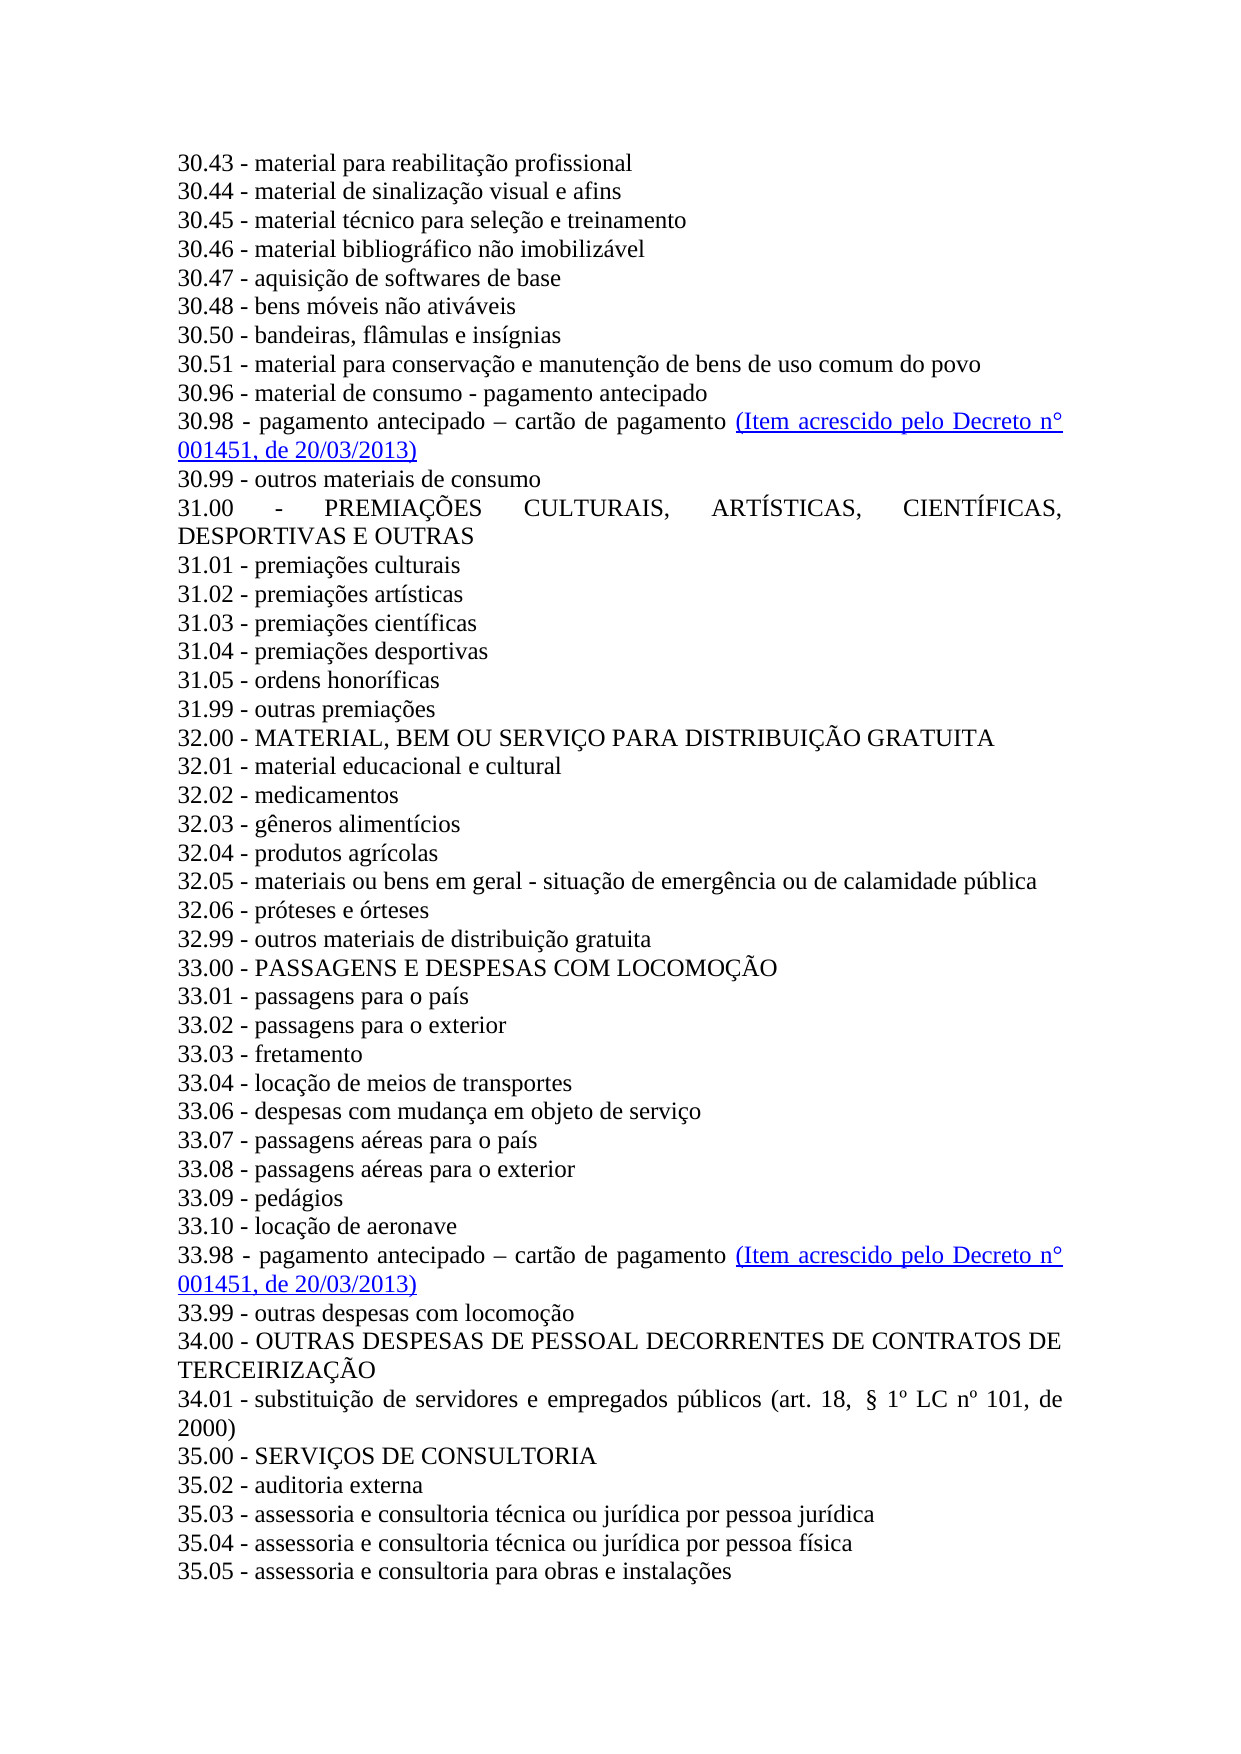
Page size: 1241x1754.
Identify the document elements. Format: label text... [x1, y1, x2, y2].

text 33.07 - passagens aéreas para o país [177, 1125, 1063, 1154]
text 30.98 - pagamento antecipado – cartão de pagamento (Item acrescido pelo Decreto n° 001451, de 20/03/2013) [177, 406, 1063, 464]
text 30.46 - material bibliográfico não imobilizável [177, 234, 1063, 263]
text 30.43 - material para reabilitação profissional [177, 148, 1063, 176]
text 30.48 - bens móveis não ativáveis [177, 291, 1063, 320]
text 33.06 - despesas com mudança em objeto de serviço [177, 1096, 1063, 1125]
text 33.10 - locação de aeronave [177, 1211, 1063, 1240]
text 34.00 - OUTRAS DESPESAS DE PESSOAL DECORRENTES DE CONTRATOS DE TERCEIRIZAÇÃO [177, 1326, 1063, 1384]
text 35.03 - assessoria e consultoria técnica ou jurídica por pessoa jurídica [177, 1499, 1063, 1528]
text 31.01 - premiações culturais [177, 550, 1063, 579]
text 31.03 - premiações científicas [177, 608, 1063, 636]
text 33.09 - pedágios [177, 1183, 1063, 1211]
text 30.44 - material de sinalização visual e afins [177, 176, 1063, 205]
text 33.00 - PASSAGENS E DESPESAS COM LOCOMOÇÃO [177, 953, 1063, 981]
text 30.99 - outros materiais de consumo [177, 464, 1063, 493]
text 31.00 - PREMIAÇÕES CULTURAIS, ARTÍSTICAS, CIENTÍFICAS, DESPORTIVAS E OUTRAS [177, 493, 1063, 550]
text 30.50 - bandeiras, flâmulas e insígnias [177, 320, 1063, 349]
text 33.04 - locação de meios de transportes [177, 1068, 1063, 1096]
text 30.47 - aquisição de softwares de base [177, 263, 1063, 291]
text 30.45 - material técnico para seleção e treinamento [177, 205, 1063, 234]
text 30.51 - material para conservação e manutenção de bens de uso comum do povo [177, 349, 1063, 378]
text 31.05 - ordens honoríficas [177, 665, 1063, 694]
text 33.99 - outras despesas com locomoção [177, 1298, 1063, 1326]
text 35.04 - assessoria e consultoria técnica ou jurídica por pessoa física [177, 1528, 1063, 1556]
text 30.96 - material de consumo - pagamento antecipado [177, 378, 1063, 406]
text 32.06 - próteses e órteses [177, 895, 1063, 924]
text 34.01 - substituição de servidores e empregados públicos (art. 18, § 1º LC nº 101, de 2000) [177, 1384, 1063, 1441]
text 31.99 - outras premiações [177, 694, 1063, 723]
text 32.99 - outros materiais de distribuição gratuita [177, 924, 1063, 953]
text 32.05 - materiais ou bens em geral - situação de emergência ou de calamidade pública [177, 866, 1063, 895]
text 35.05 - assessoria e consultoria para obras e instalações [177, 1556, 1063, 1585]
text 33.08 - passagens aéreas para o exterior [177, 1154, 1063, 1183]
text 31.02 - premiações artísticas [177, 579, 1063, 608]
text 32.01 - material educacional e cultural [177, 751, 1063, 780]
text 32.04 - produtos agrícolas [177, 838, 1063, 866]
text 35.02 - auditoria externa [177, 1470, 1063, 1499]
text 32.00 - MATERIAL, BEM OU SERVIÇO PARA DISTRIBUIÇÃO GRATUITA [177, 723, 1063, 751]
text 33.02 - passagens para o exterior [177, 1010, 1063, 1039]
text 33.98 - pagamento antecipado – cartão de pagamento (Item acrescido pelo Decreto n° 001451, de 20/03/2013) [177, 1240, 1063, 1298]
text 35.00 - SERVIÇOS DE CONSULTORIA [177, 1441, 1063, 1470]
text 33.03 - fretamento [177, 1039, 1063, 1068]
text 32.03 - gêneros alimentícios [177, 809, 1063, 838]
text 33.01 - passagens para o país [177, 981, 1063, 1010]
text 32.02 - medicamentos [177, 780, 1063, 809]
text 31.04 - premiações desportivas [177, 636, 1063, 665]
